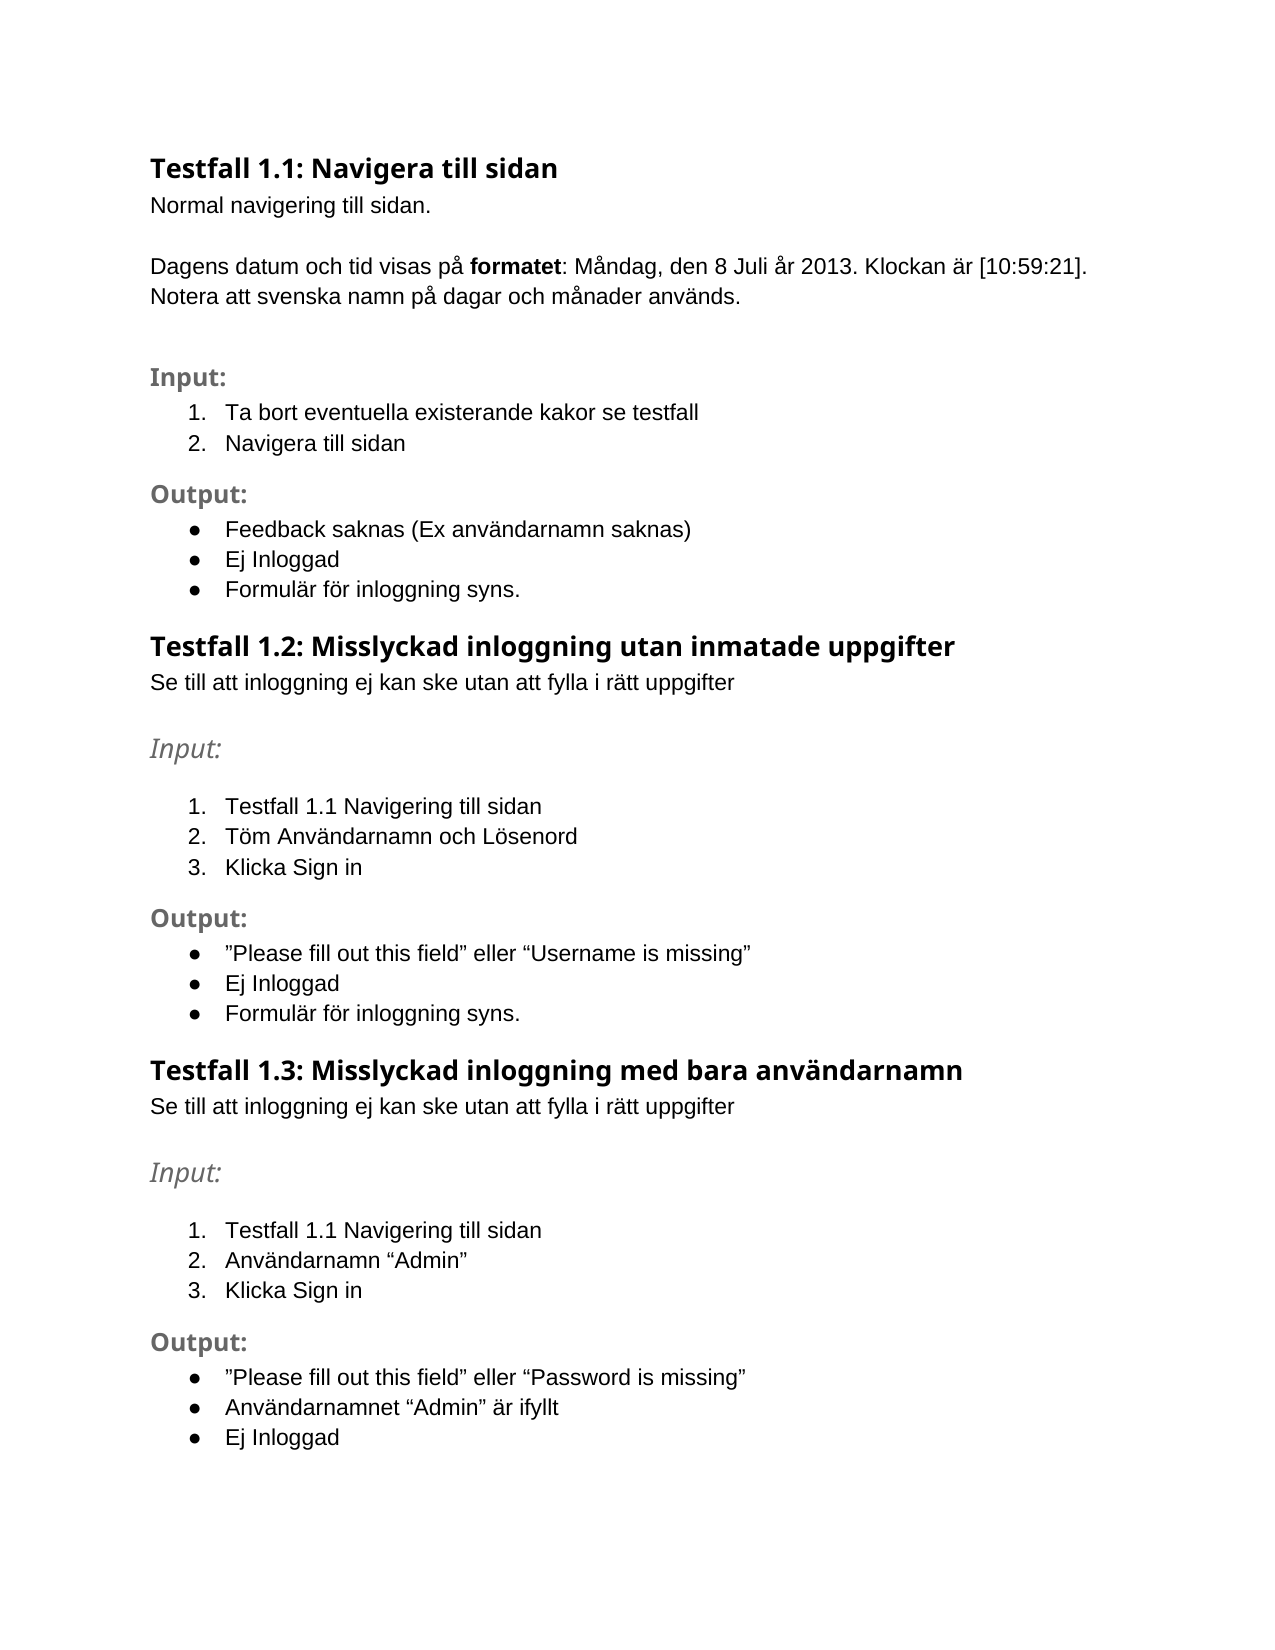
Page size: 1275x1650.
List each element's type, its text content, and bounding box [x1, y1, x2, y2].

subtitle Input: [150, 360, 1125, 394]
subtitle Output: [150, 900, 1125, 934]
list Formulär för inloggning syns. [188, 1000, 1125, 1026]
text Se till att inloggning ej kan ske utan att fylla i rätt uppgifter [150, 1093, 1125, 1120]
subtitle Input: [150, 1154, 1125, 1191]
subtitle Testfall 1.2: Misslyckad inloggning utan inmatade uppgifter [150, 627, 1125, 664]
text Dagens datum och tid visas på formatet: Måndag, den 8 Juli år 2013. Klockan är [10:59:21]. [150, 253, 1125, 279]
list Ej Inloggad [188, 1424, 1125, 1450]
text Testfall 1.1: Navigera till sidan [150, 150, 1125, 187]
subtitle Output: [150, 1324, 1125, 1358]
list Navigera till sidan [188, 429, 1125, 456]
list Formulär för inloggning syns. [188, 576, 1125, 602]
list Användarnamnet “Admin” är ifyllt [188, 1394, 1125, 1420]
list Testfall 1.1 Navigering till sidan [188, 1217, 1125, 1243]
list Klicka Sign in [188, 853, 1125, 880]
list Ej Inloggad [188, 546, 1125, 572]
list Testfall 1.1 Navigering till sidan [188, 793, 1125, 819]
list ”Please fill out this field” eller “Username is missing” [188, 939, 1125, 966]
subtitle Output: [150, 476, 1125, 510]
text Normal navigering till sidan. [150, 192, 1125, 219]
list Ej Inloggad [188, 970, 1125, 996]
list Feedback saknas (Ex användarnamn saknas) [188, 516, 1125, 542]
list Klicka Sign in [188, 1277, 1125, 1304]
text Notera att svenska namn på dagar och månader används. [150, 283, 1125, 309]
subtitle Input: [150, 730, 1125, 767]
list Töm Användarnamn och Lösenord [188, 823, 1125, 849]
list Ta bort eventuella existerande kakor se testfall [188, 399, 1125, 426]
list ”Please fill out this field” eller “Password is missing” [188, 1363, 1125, 1390]
list Användarnamn “Admin” [188, 1247, 1125, 1273]
text Se till att inloggning ej kan ske utan att fylla i rätt uppgifter [150, 669, 1125, 696]
subtitle Testfall 1.3: Misslyckad inloggning med bara användarnamn [150, 1051, 1125, 1088]
